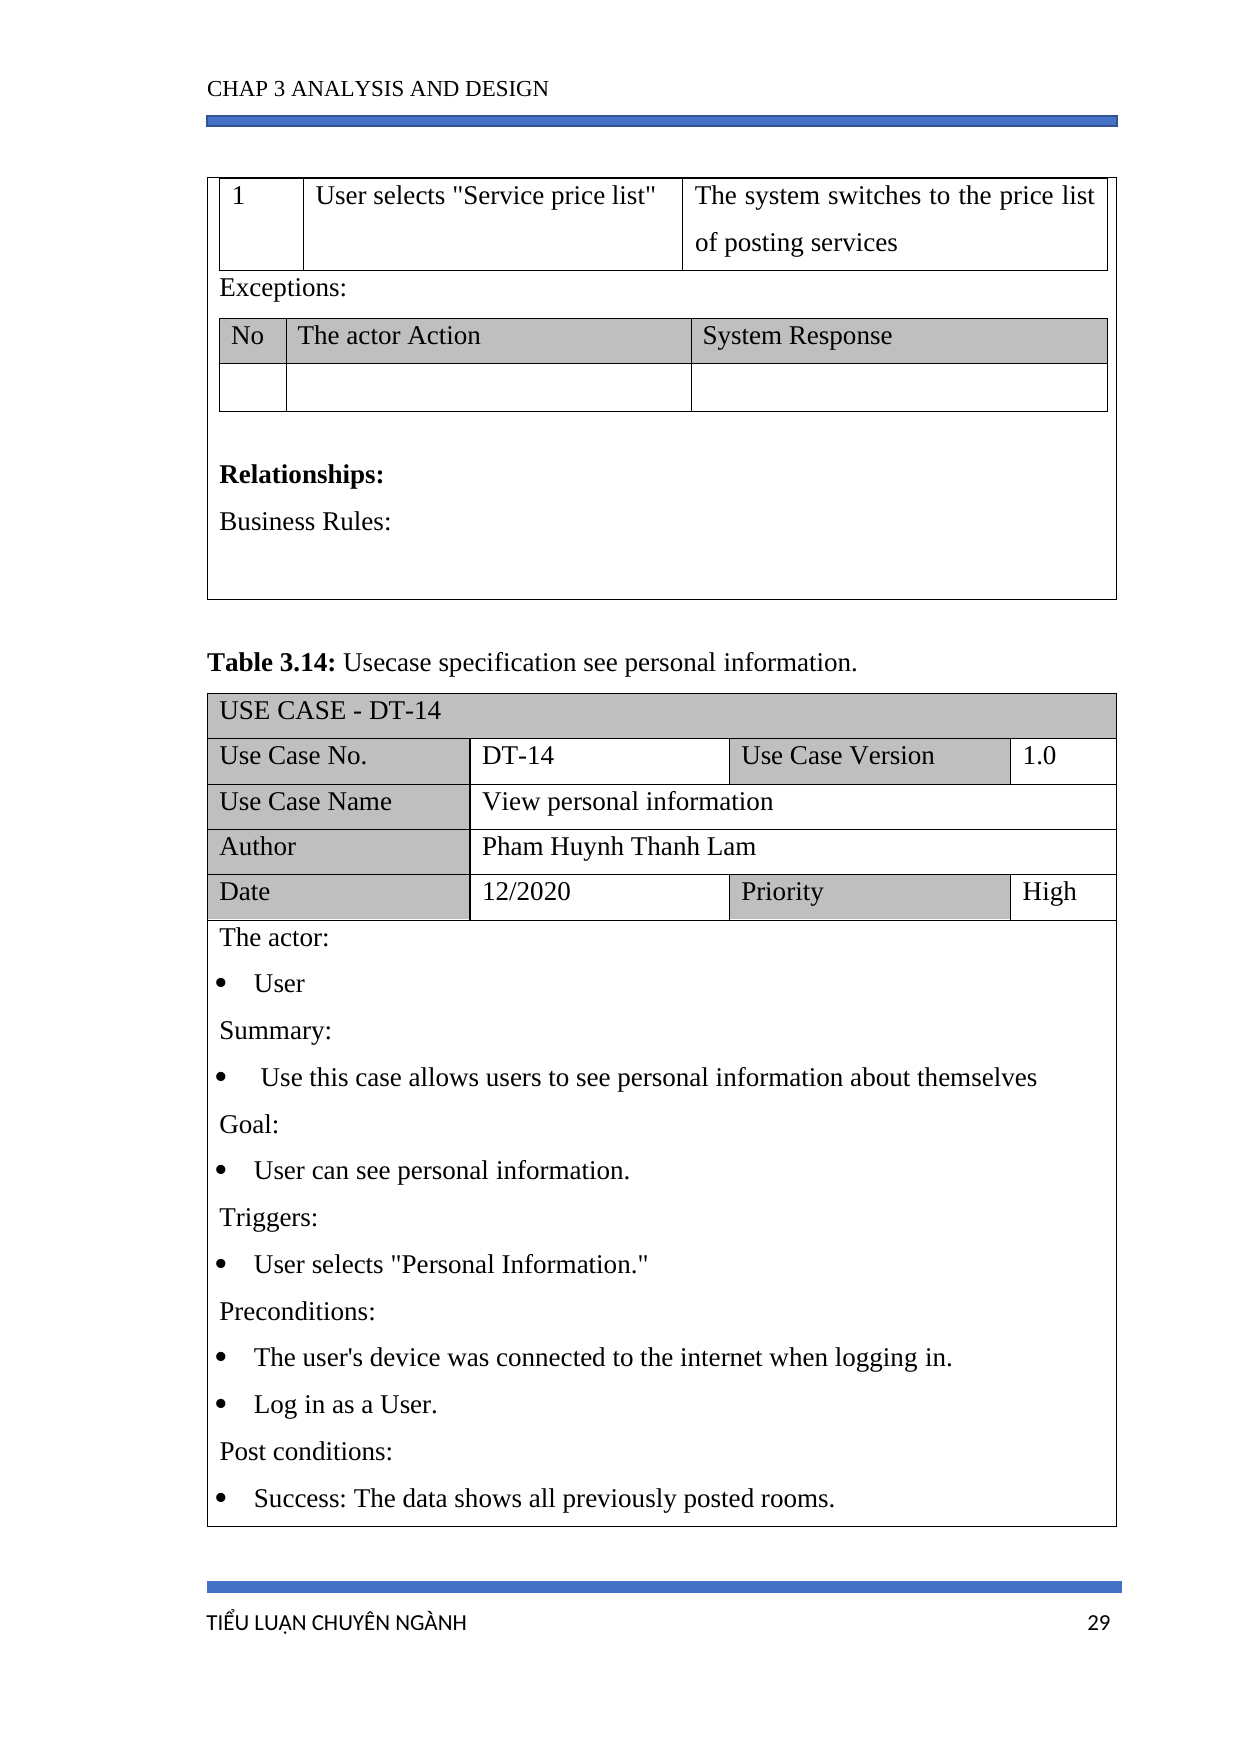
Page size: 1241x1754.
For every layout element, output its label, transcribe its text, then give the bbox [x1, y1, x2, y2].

table_cell Date [208, 875, 469, 919]
table_cell DT-14 [471, 739, 729, 784]
table_cell Use Case Name [208, 785, 469, 829]
table_cell Priority [730, 875, 1010, 919]
table_cell Use Case No. [208, 739, 469, 784]
table_cell Author [208, 830, 469, 874]
table_header USE CASE - DT-14 [208, 694, 1116, 738]
table_cell 12/2020 [471, 875, 729, 919]
table_cell High [1011, 875, 1116, 919]
text Table 3.14: Usecase specification see personal information. [207, 646, 1122, 677]
table_cell Use Case Version [730, 739, 1010, 784]
table_cell Pham Huynh Thanh Lam [471, 830, 1116, 874]
table_cell View personal information [471, 785, 1116, 829]
table_cell 1.0 [1011, 739, 1116, 784]
